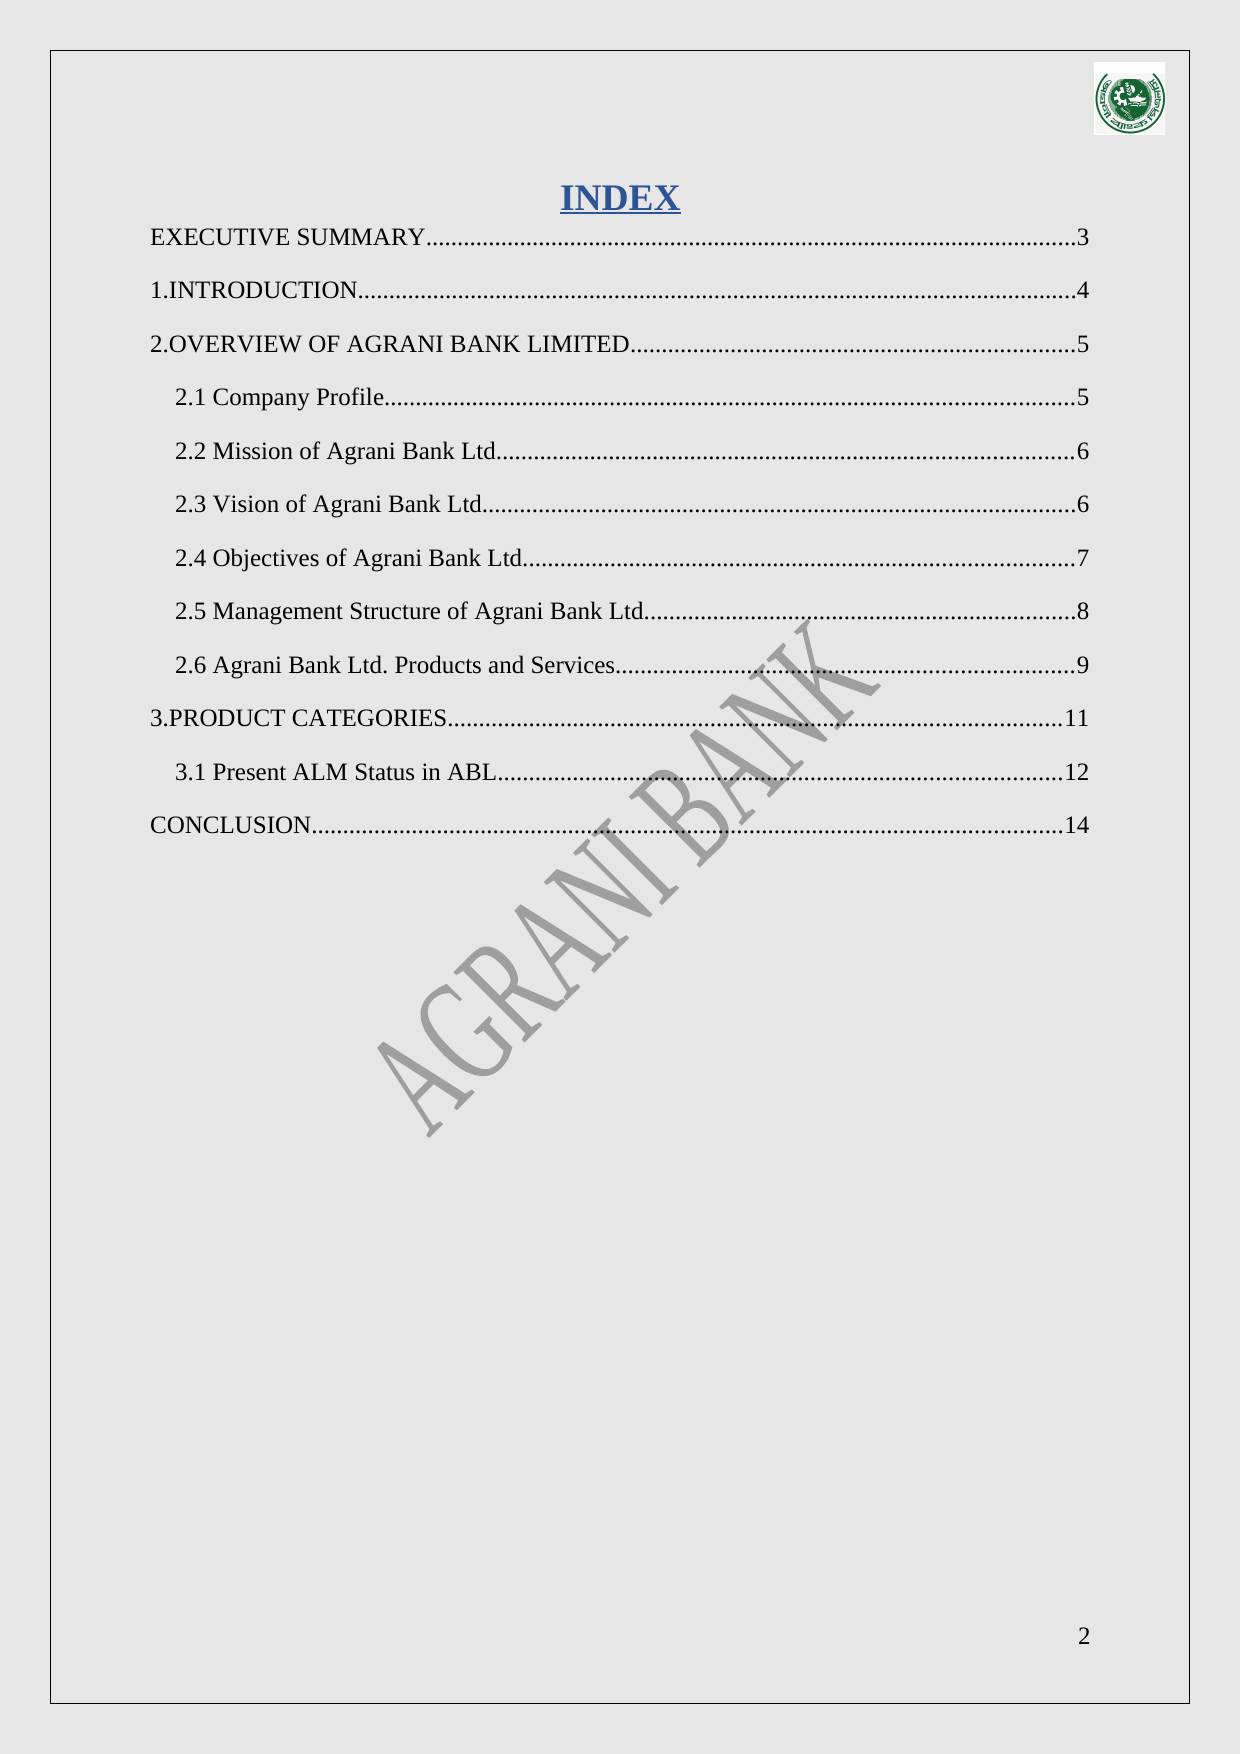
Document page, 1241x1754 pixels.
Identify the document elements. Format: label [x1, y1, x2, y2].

picture [1093, 62, 1166, 135]
